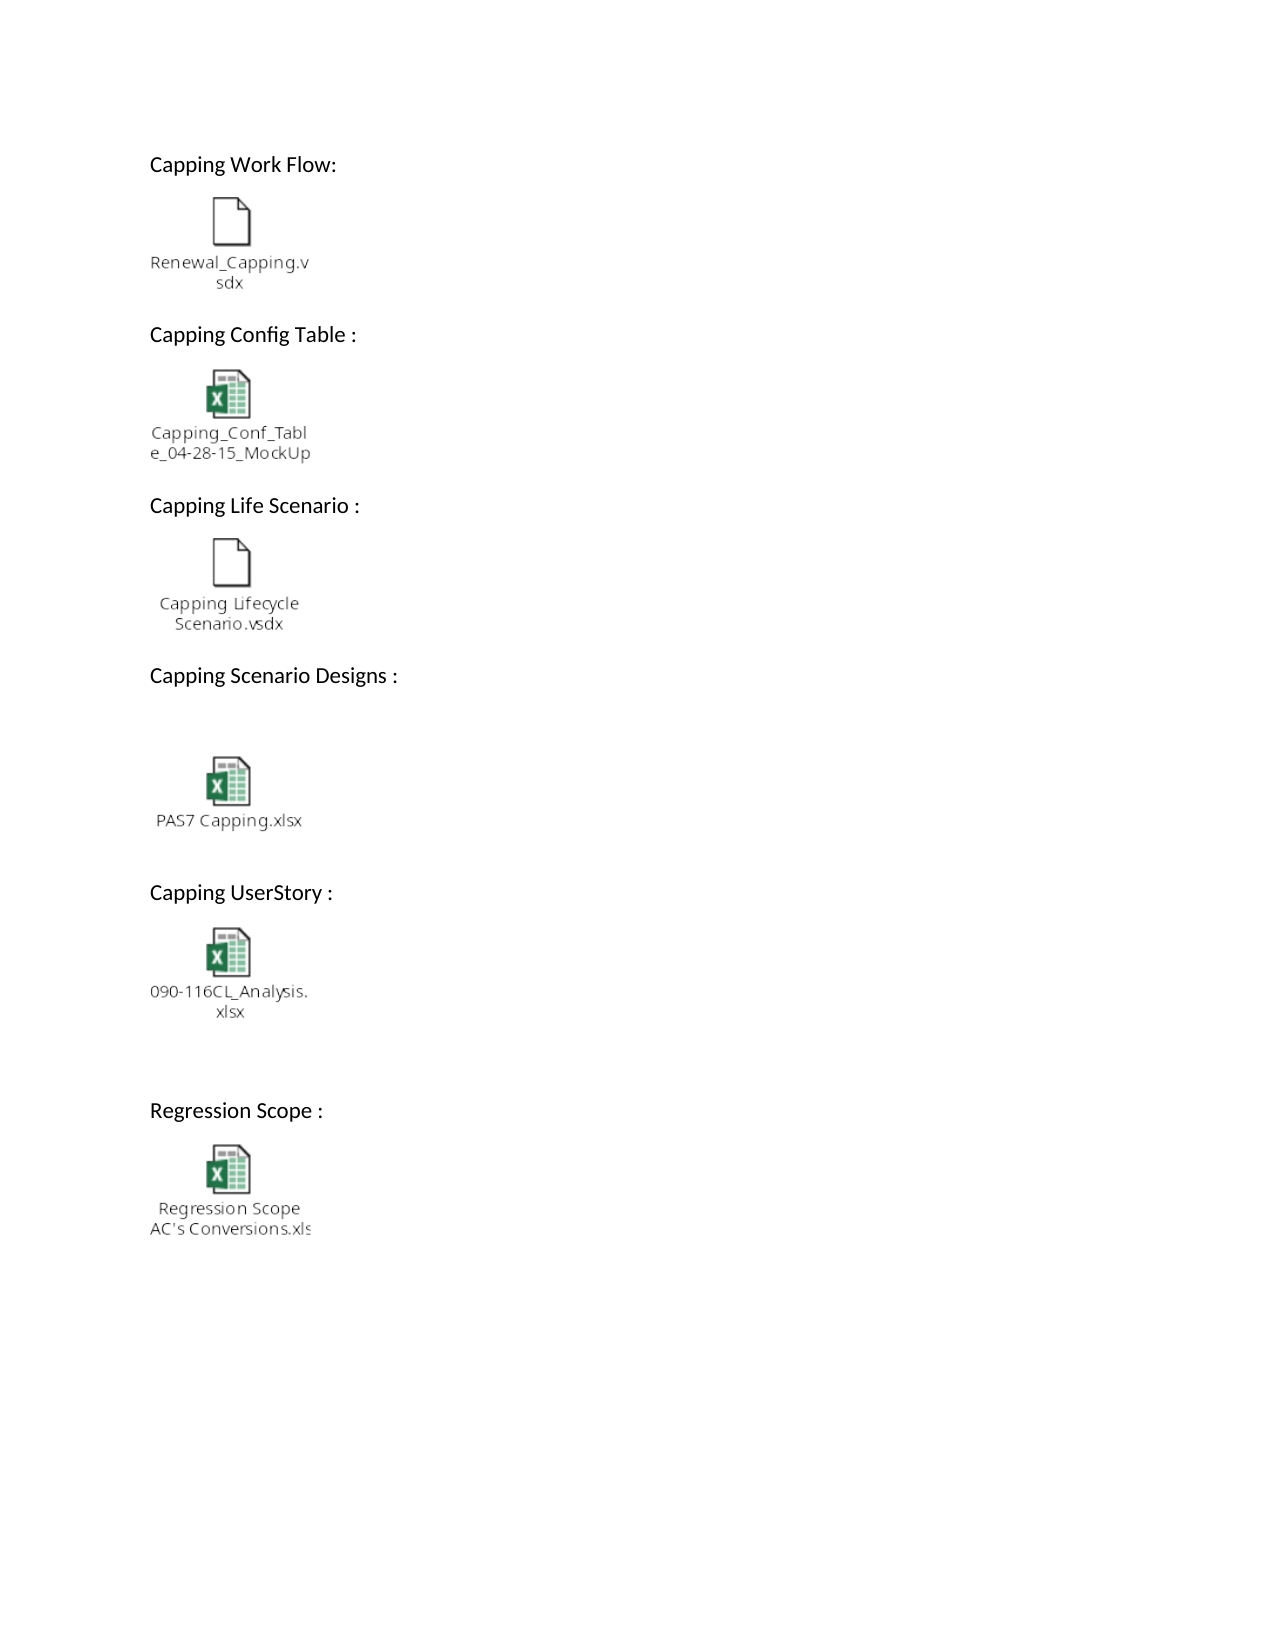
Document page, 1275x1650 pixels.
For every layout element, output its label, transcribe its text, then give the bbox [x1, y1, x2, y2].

text Regression Scope : [150, 1096, 1125, 1124]
text Capping UserStory : [150, 878, 1125, 907]
text Capping Config Table : [150, 320, 1125, 348]
text Capping Scenario Designs : [150, 661, 1125, 689]
text Capping Work Flow: [150, 150, 1125, 178]
text Capping Life Scenario : [150, 491, 1125, 519]
